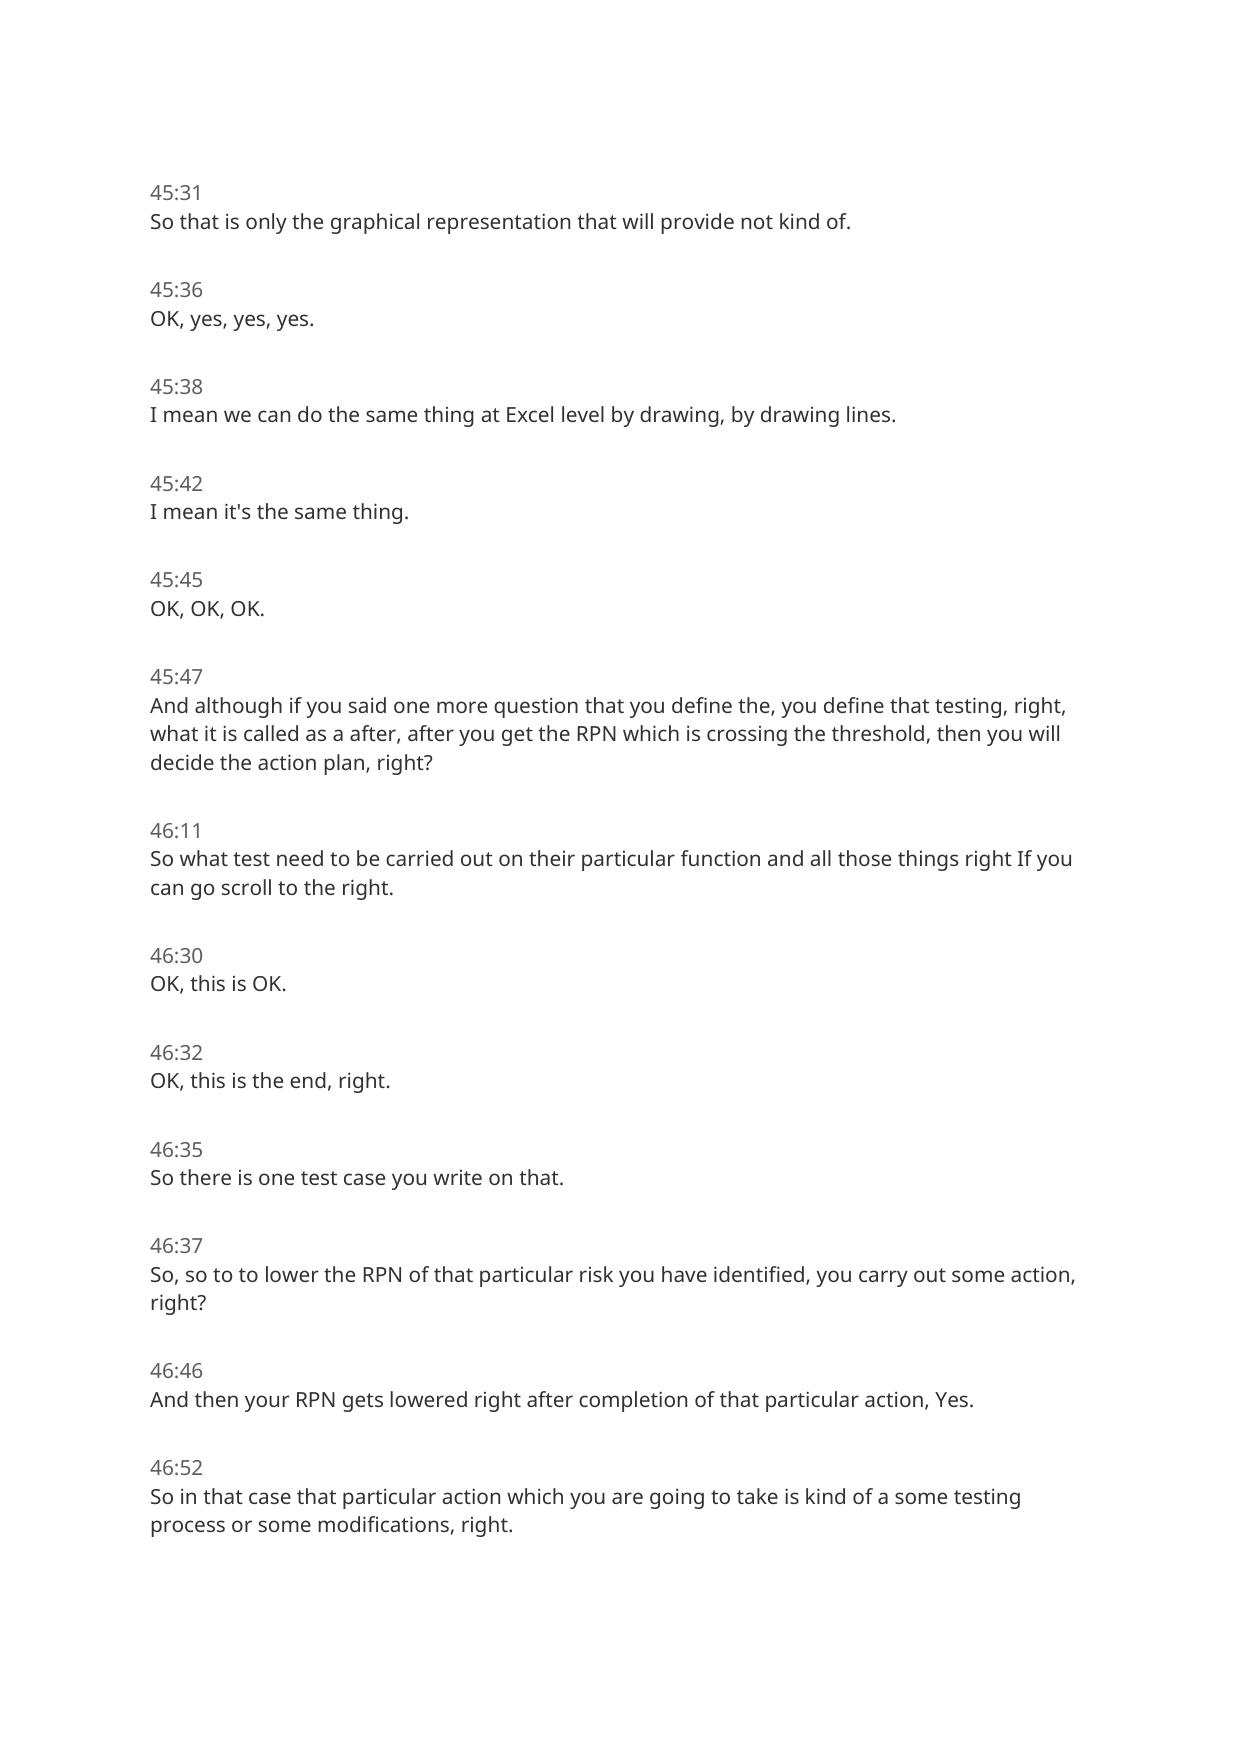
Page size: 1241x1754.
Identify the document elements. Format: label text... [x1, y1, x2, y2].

text 46:46 And then your RPN gets lowered right after completion of that particular action, Yes. [150, 1328, 1090, 1413]
text 45:31 So that is only the graphical representation that will provide not kind of. [150, 150, 1090, 235]
text 46:52 So in that case that particular action which you are going to take is kind of a some testing process or some modifications, right. [150, 1425, 1090, 1539]
text 46:30 OK, this is OK. [150, 913, 1090, 998]
text 45:36 OK, yes, yes, yes. [150, 247, 1090, 332]
text 45:42 I mean it's the same thing. [150, 440, 1090, 526]
text 46:35 So there is one test case you write on that. [150, 1106, 1090, 1192]
text 46:37 So, so to to lower the RPN of that particular risk you have identified, you carry out some action, right? [150, 1203, 1090, 1317]
text 46:11 So what test need to be carried out on their particular function and all those things right If you can go scroll to the right. [150, 787, 1090, 901]
text 45:38 I mean we can do the same thing at Excel level by drawing, by drawing lines. [150, 343, 1090, 429]
text 45:45 OK, OK, OK. [150, 537, 1090, 622]
text 45:47 And although if you said one more question that you define the, you define that testing, right, what it is called as a after, after you get the RPN which is crossing the threshold, then you will decide the action plan, right? [150, 634, 1090, 776]
text 46:32 OK, this is the end, right. [150, 1009, 1090, 1095]
